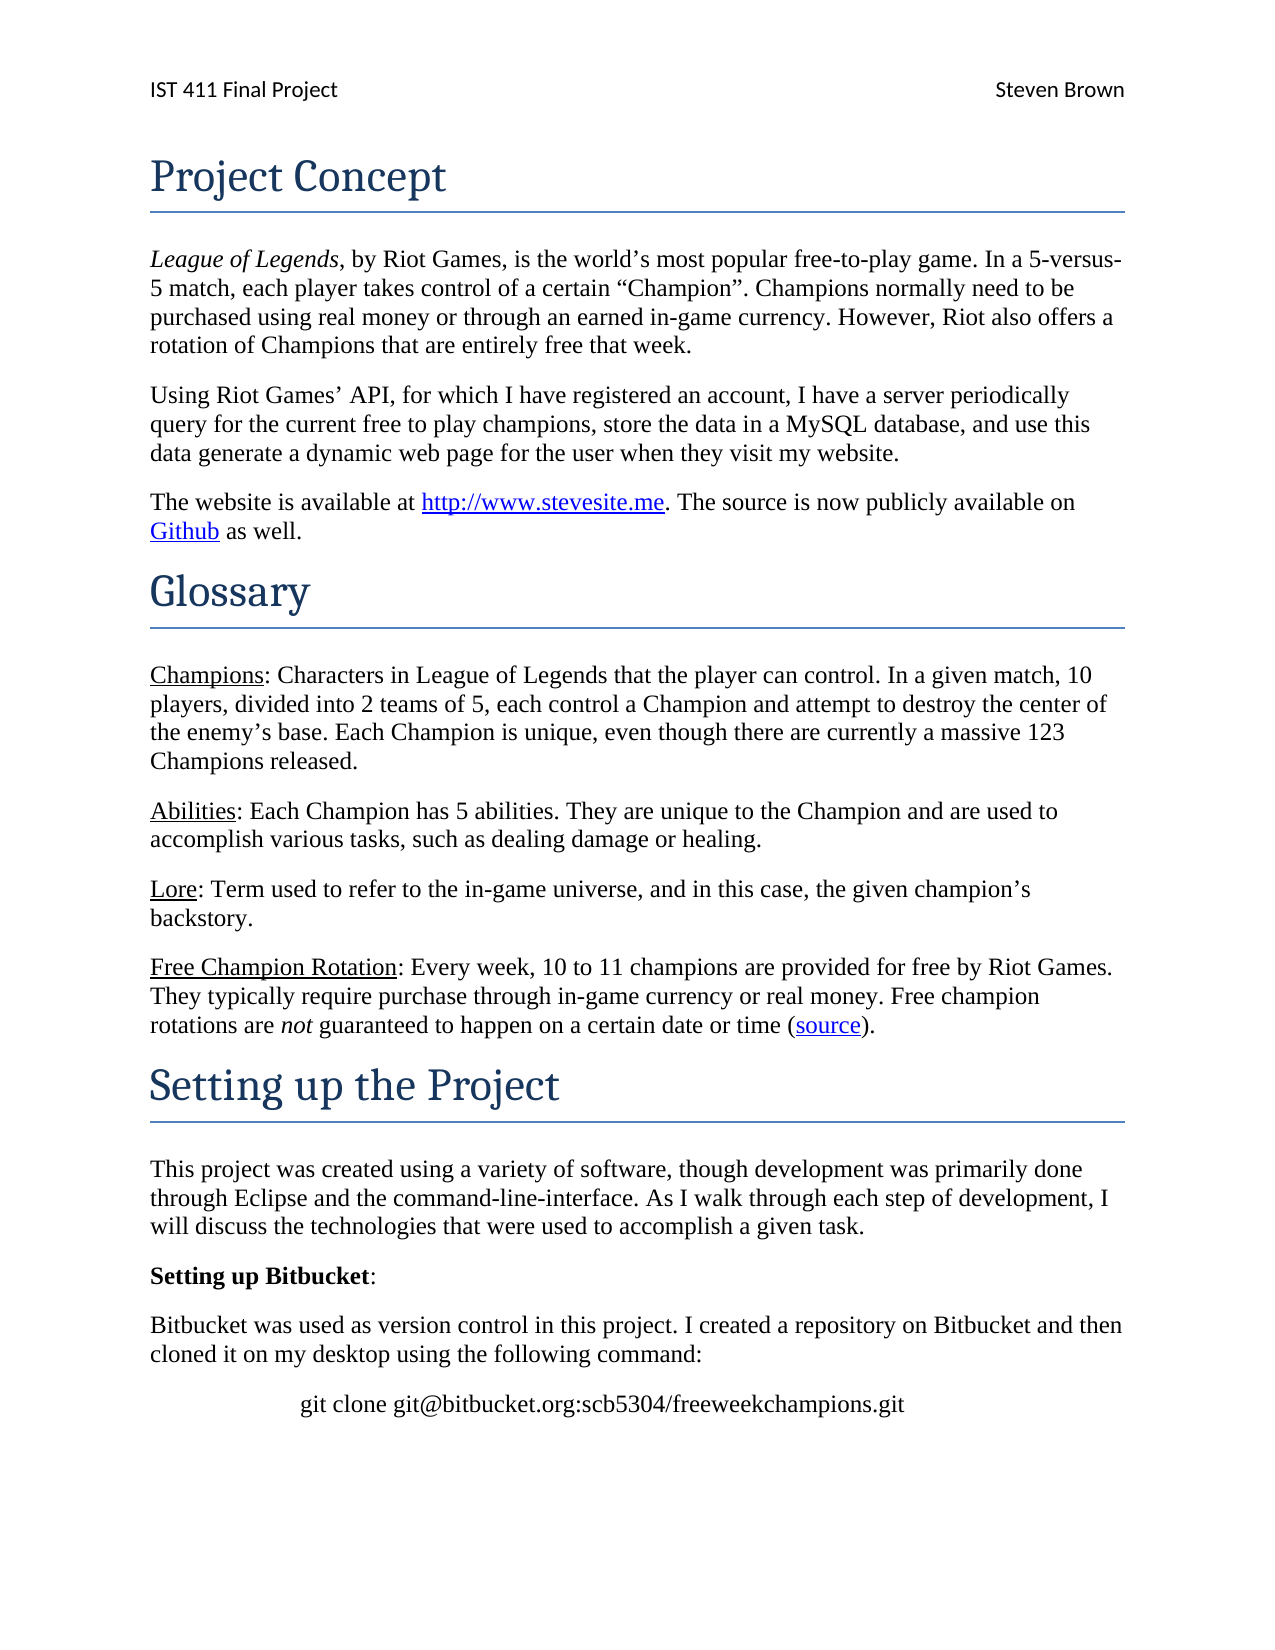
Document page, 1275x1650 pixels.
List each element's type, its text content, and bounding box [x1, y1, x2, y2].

text Bitbucket was used as version control in this project. I created a repository on Bitbucket and then cloned it on my desktop using the following command: [150, 1311, 1125, 1368]
text Lore: Term used to refer to the in-game universe, and in this case, the given champion’s backstory. [150, 874, 1125, 932]
title Project Concept [150, 150, 1125, 211]
title Glossary [150, 566, 1125, 627]
text git clone git@bitbucket.org:scb5304/freeweekchampions.git [300, 1389, 1125, 1418]
text The website is available at http://www.stevesite.me. The source is now publicly available on Github as well. [150, 487, 1125, 545]
text Using Riot Games’ API, for which I have registered an account, I have a server periodically query for the current free to play champions, store the data in a MySQL database, and use this data generate a dynamic web page for the user when they visit my website. [150, 380, 1125, 466]
title Setting up the Project [150, 1059, 1125, 1121]
text Setting up Bitbucket: [150, 1261, 1125, 1290]
text Champions: Characters in League of Legends that the player can control. In a given match, 10 players, divided into 2 teams of 5, each control a Champion and attempt to destroy the center of the enemy’s base. Each Champion is unique, even though there are currently a massive 123 Champions released. [150, 660, 1125, 775]
text Free Champion Rotation: Every week, 10 to 11 champions are provided for free by Riot Games. They typically require purchase through in-game currency or real money. Free champion rotations are not guaranteed to happen on a certain date or time (source). [150, 952, 1125, 1039]
text League of Legends, by Riot Games, is the world’s most popular free-to-play game. In a 5-versus-5 match, each player takes control of a certain “Champion”. Champions normally need to be purchased using real money or through an earned in-game currency. However, Riot also offers a rotation of Champions that are entirely free that week. [150, 244, 1125, 359]
text Abilities: Each Champion has 5 abilities. They are unique to the Champion and are used to accomplish various tasks, such as dealing damage or healing. [150, 796, 1125, 853]
text This project was created using a variety of software, though development was primarily done through Eclipse and the command-line-interface. As I walk through each step of development, I will discuss the technologies that were used to accomplish a given task. [150, 1154, 1125, 1240]
